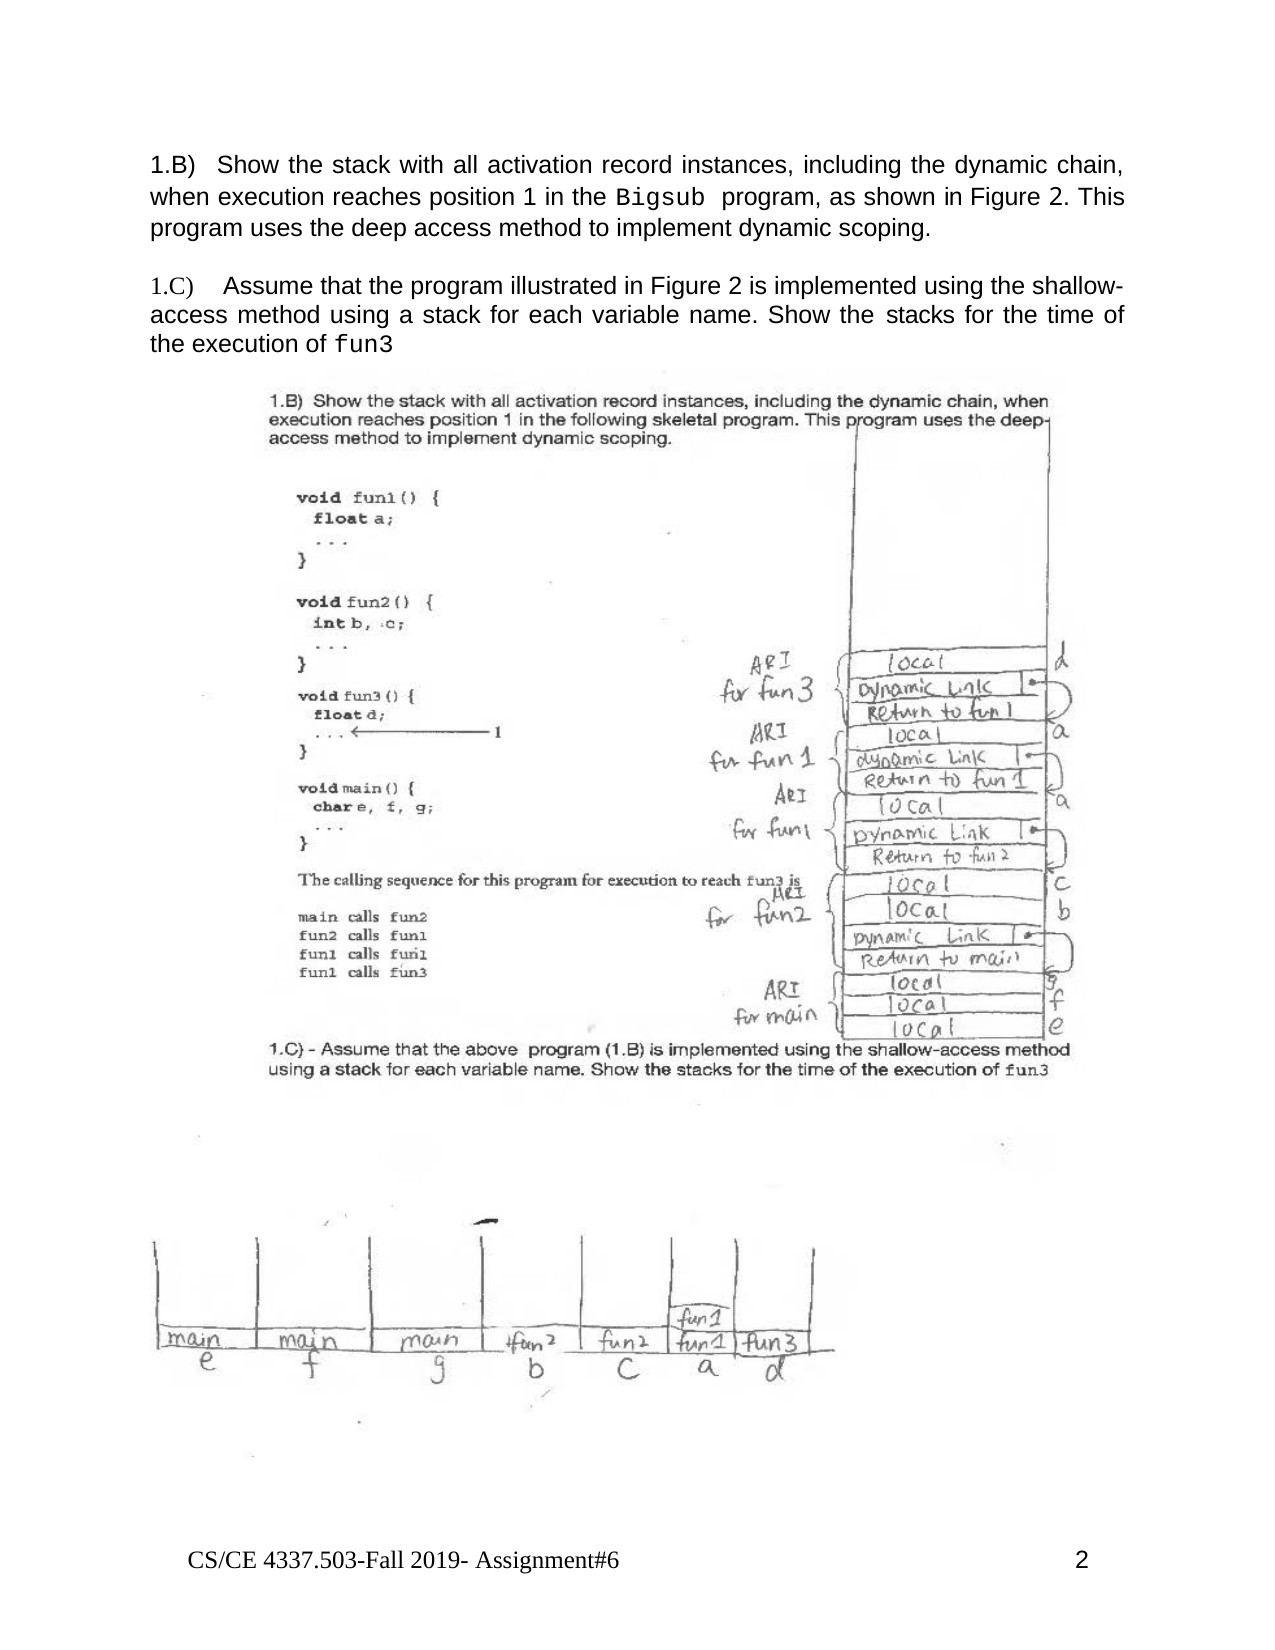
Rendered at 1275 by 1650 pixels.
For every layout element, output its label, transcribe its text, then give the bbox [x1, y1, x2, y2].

list Assume that the program illustrated in Figure 2 is implemented using the shallow-access method using a stack for each variable name. Show the stacks for the time of the execution of fun3 [150, 271, 1125, 360]
list Show the stack with all activation record instances, including the dynamic chain, when execution reaches position 1 in the Bigsub program, as shown in Figure 2. This program uses the deep access method to implement dynamic scoping. [150, 150, 1125, 242]
picture [150, 369, 1088, 1495]
